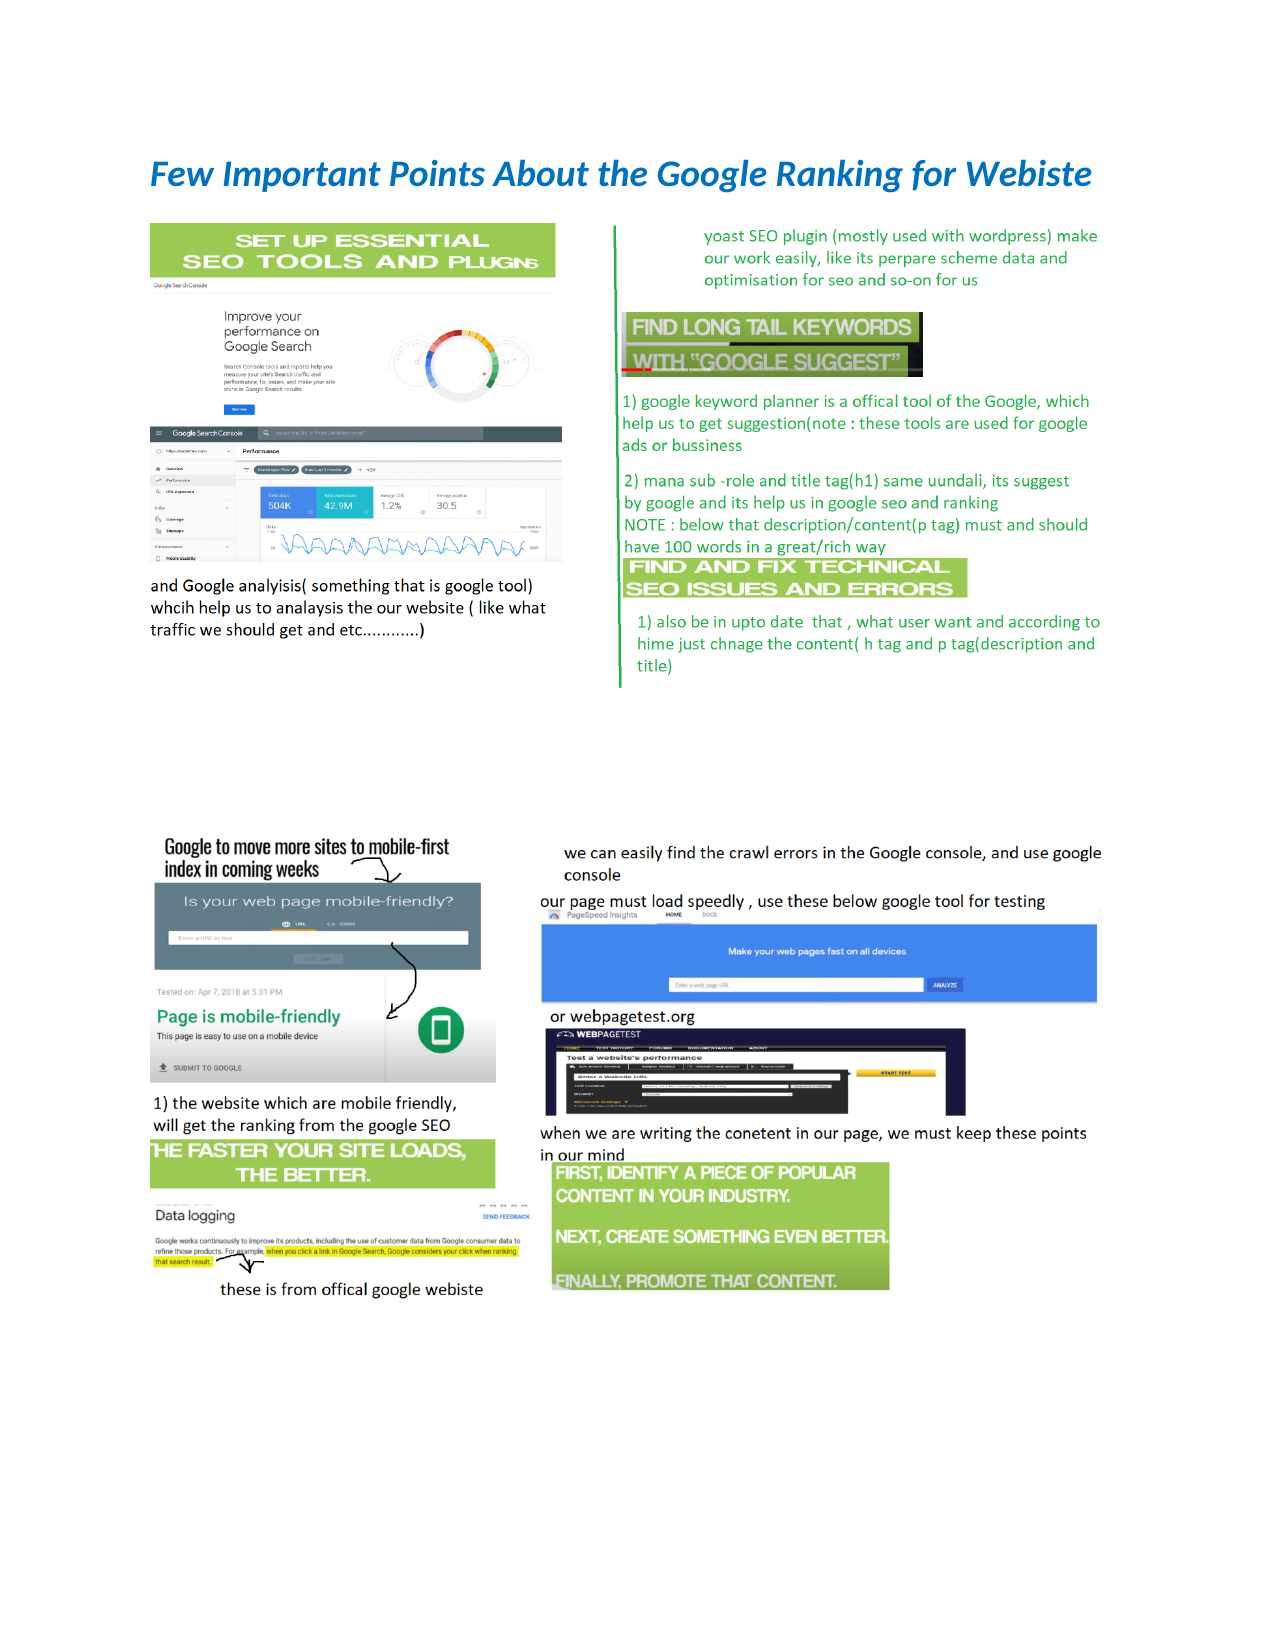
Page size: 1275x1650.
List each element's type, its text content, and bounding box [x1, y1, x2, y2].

picture [150, 223, 1125, 706]
picture [150, 837, 1125, 1320]
text Few Important Points About the Google Ranking for Webiste [150, 150, 1125, 196]
